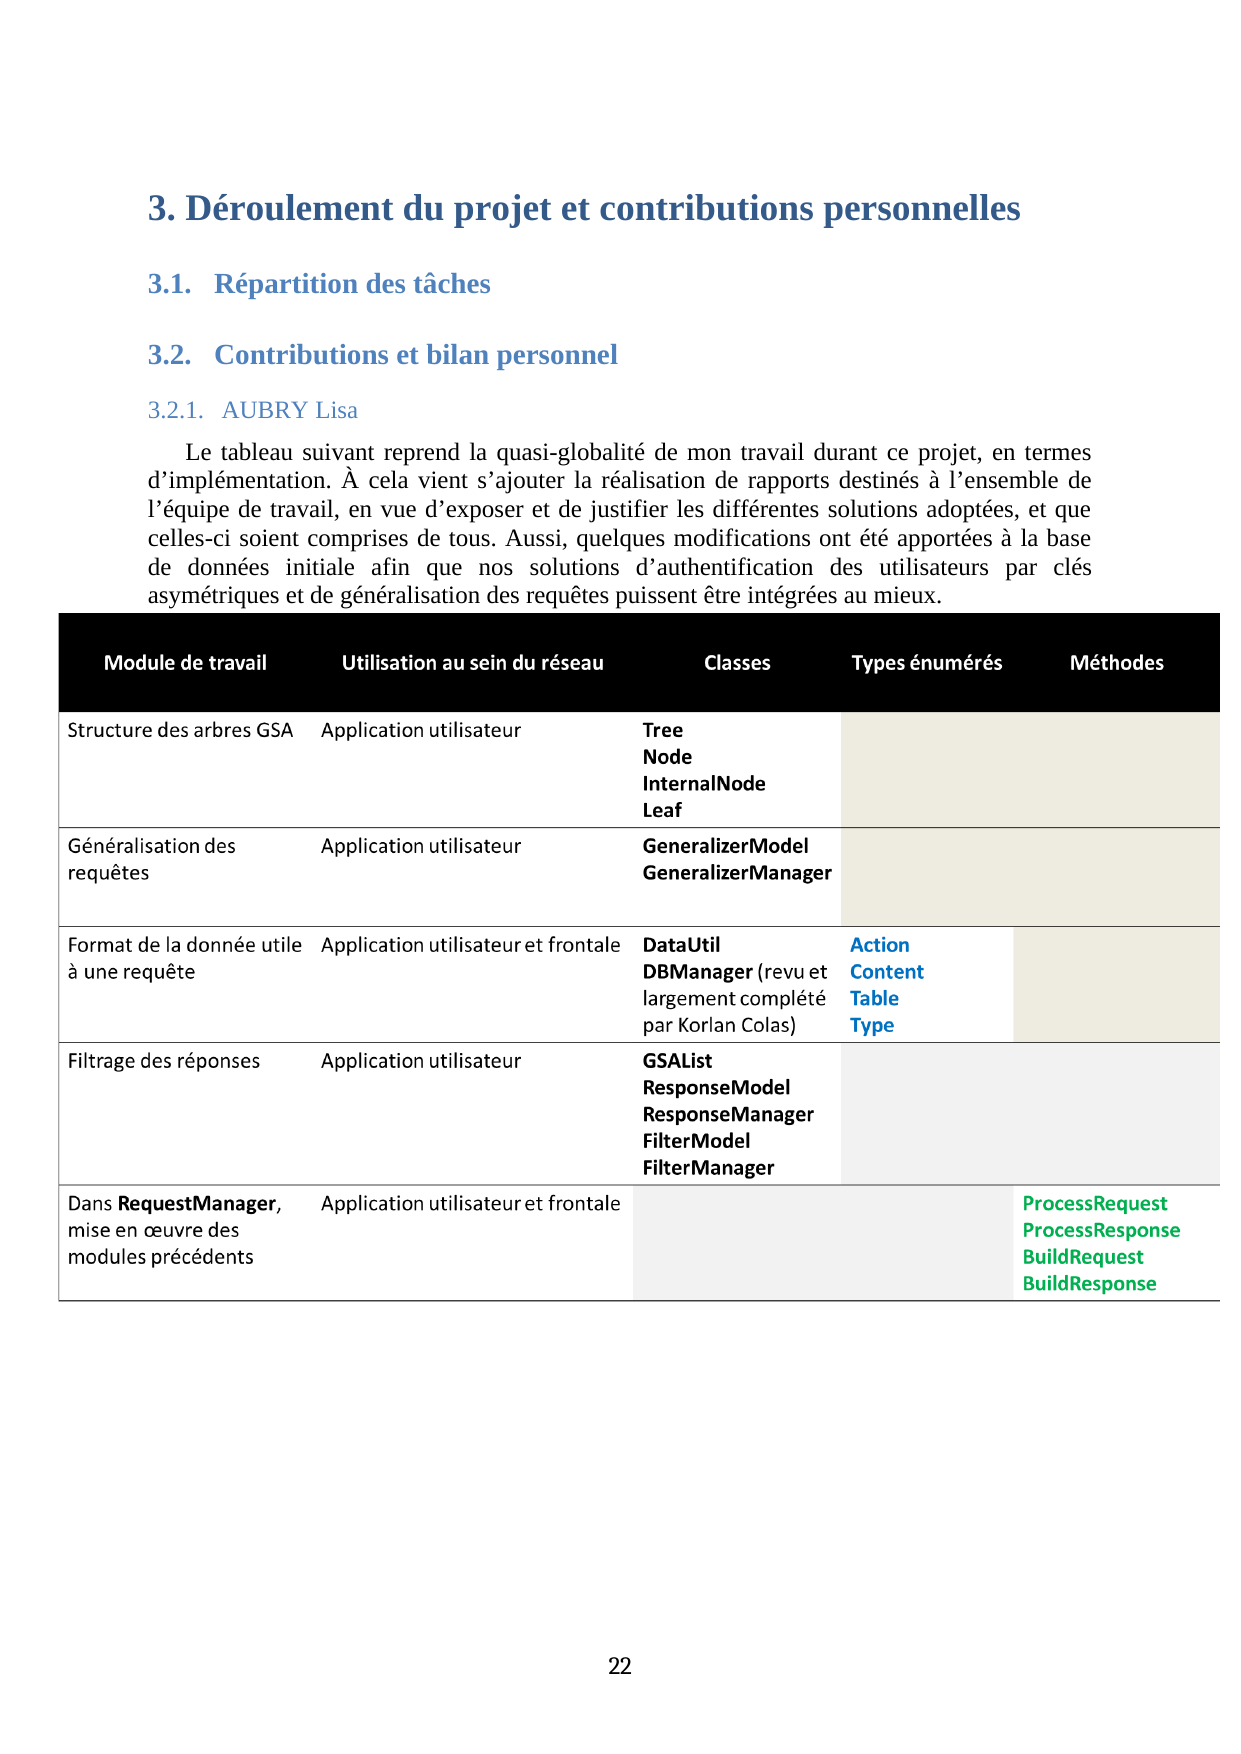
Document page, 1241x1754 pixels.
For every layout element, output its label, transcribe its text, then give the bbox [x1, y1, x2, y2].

subtitle Déroulement du projet et contributions personnelles [148, 185, 1093, 228]
subtitle Répartition des tâches [148, 266, 1093, 299]
subtitle AUBRY Lisa [148, 395, 1093, 424]
text Le tableau suivant reprend la quasi-globalité de mon travail durant ce projet, en termes d’implémentation. À cela vient s’ajouter la réalisation de rapports destinés à l’ensemble de l’équipe de travail, en vue d’exposer et de justifier les différentes solutions adoptées, et que celles-ci soient comprises de tous. Aussi, quelques modifications ont été apportées à la base de données initiale afin que nos solutions d’authentification des utilisateurs par clés asymétriques et de généralisation des requêtes puissent être intégrées au mieux. [148, 437, 1093, 609]
subtitle Contributions et bilan personnel [148, 337, 1093, 370]
picture [58, 613, 1220, 1310]
